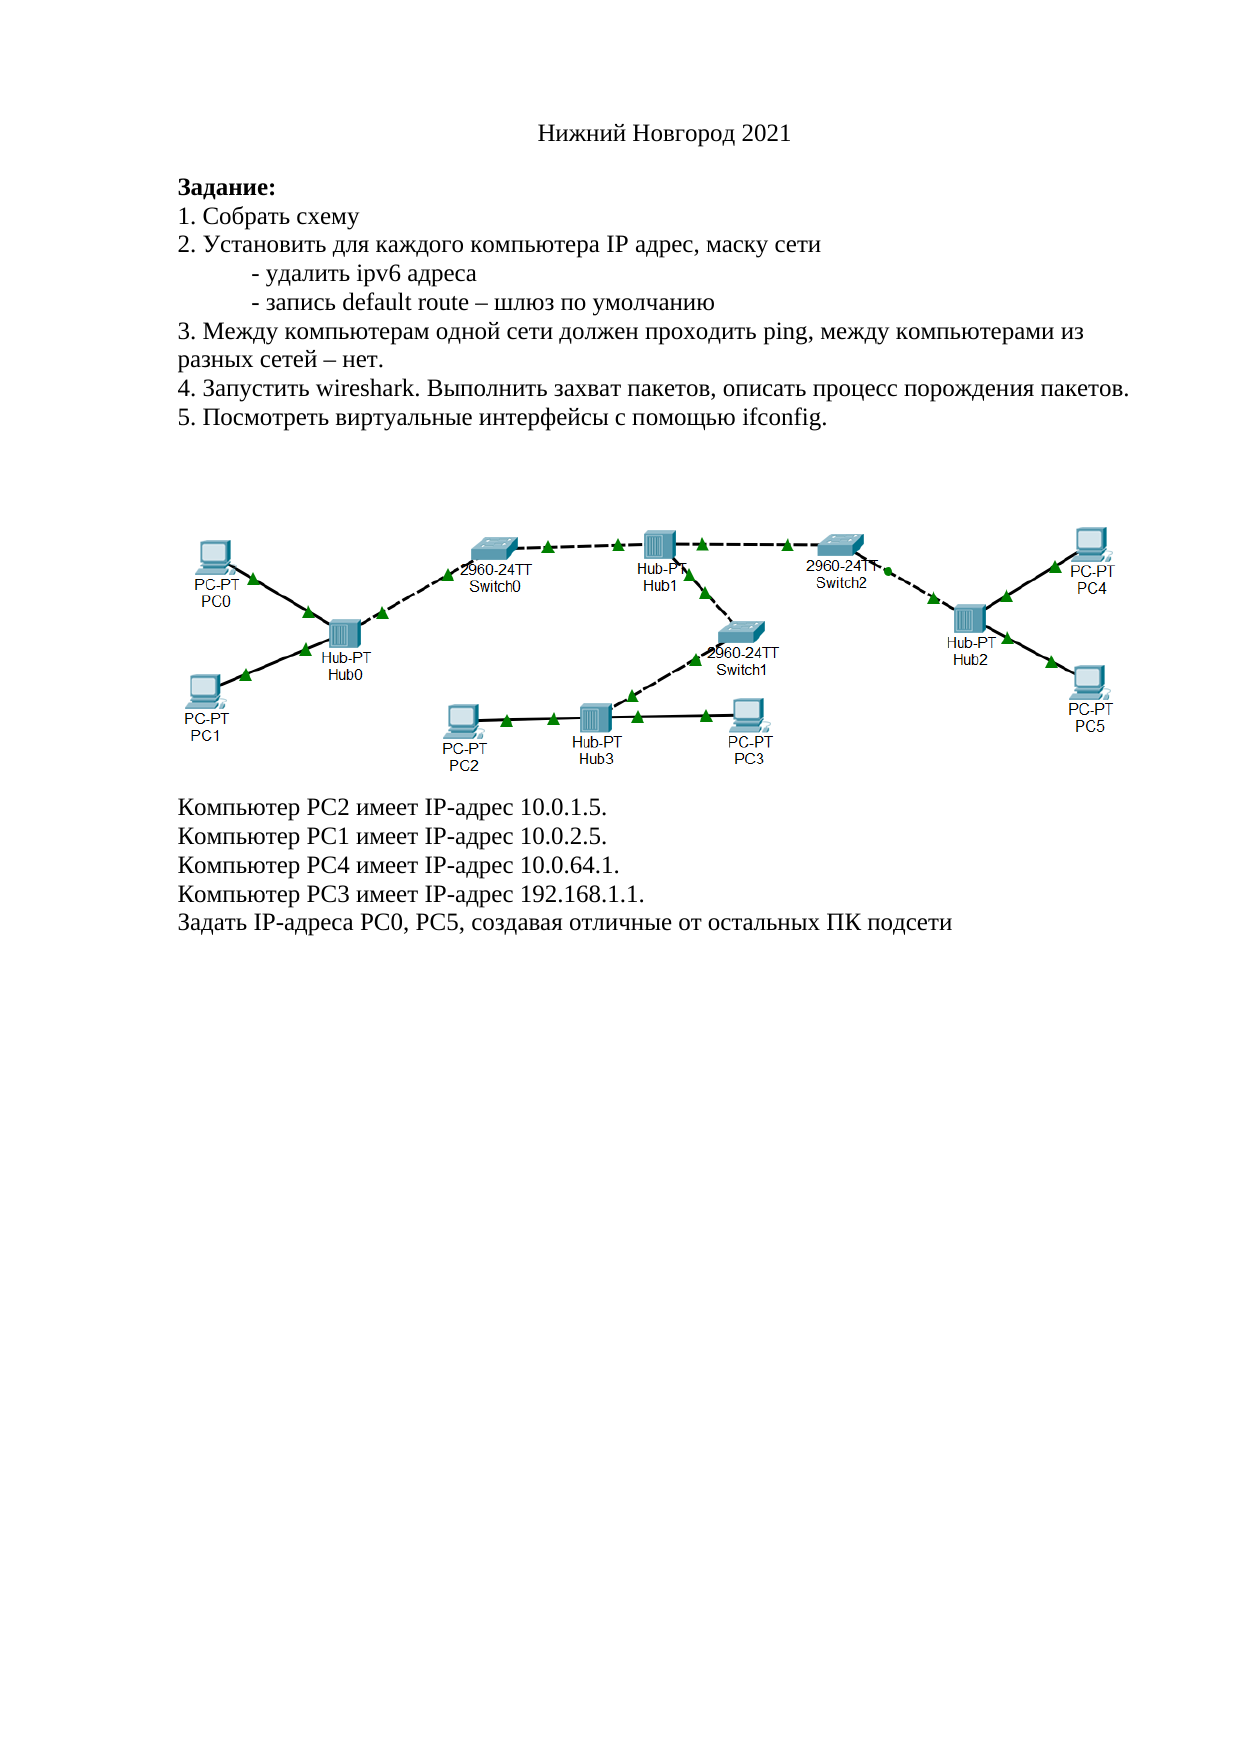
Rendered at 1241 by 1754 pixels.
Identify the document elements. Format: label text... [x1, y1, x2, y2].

text 5. Посмотреть виртуальные интерфейсы с помощью ifconfig. [177, 402, 1152, 431]
text - удалить ipv6 адреса [177, 258, 1152, 287]
text 2. Установить для каждого компьютера IP адрес, маску сети [177, 229, 1152, 258]
picture [177, 459, 1152, 793]
text 4. Запустить wireshark. Выполнить захват пакетов, описать процесс порождения пакетов. [177, 373, 1152, 402]
text Компьютер PC1 имеет IP-адрес 10.0.2.5. [177, 821, 1152, 850]
text 1. Собрать схему [177, 201, 1152, 229]
text 3. Между компьютерам одной сети должен проходить ping, между компьютерами из разных сетей – нет. [177, 316, 1152, 373]
text Задать IP-адреса PC0, PC5, создавая отличные от остальных ПК подсети [177, 907, 1152, 936]
text Компьютер PC4 имеет IP-адрес 10.0.64.1. [177, 850, 1152, 879]
text Нижний Новгород 2021 [177, 118, 1152, 147]
text Компьютер PC3 имеет IP-адрес 192.168.1.1. [177, 879, 1152, 907]
text Задание: [177, 172, 1152, 201]
text Компьютер PC2 имеет IP-адрес 10.0.1.5. [177, 793, 1152, 821]
text - запись default route – шлюз по умолчанию [177, 287, 1152, 316]
